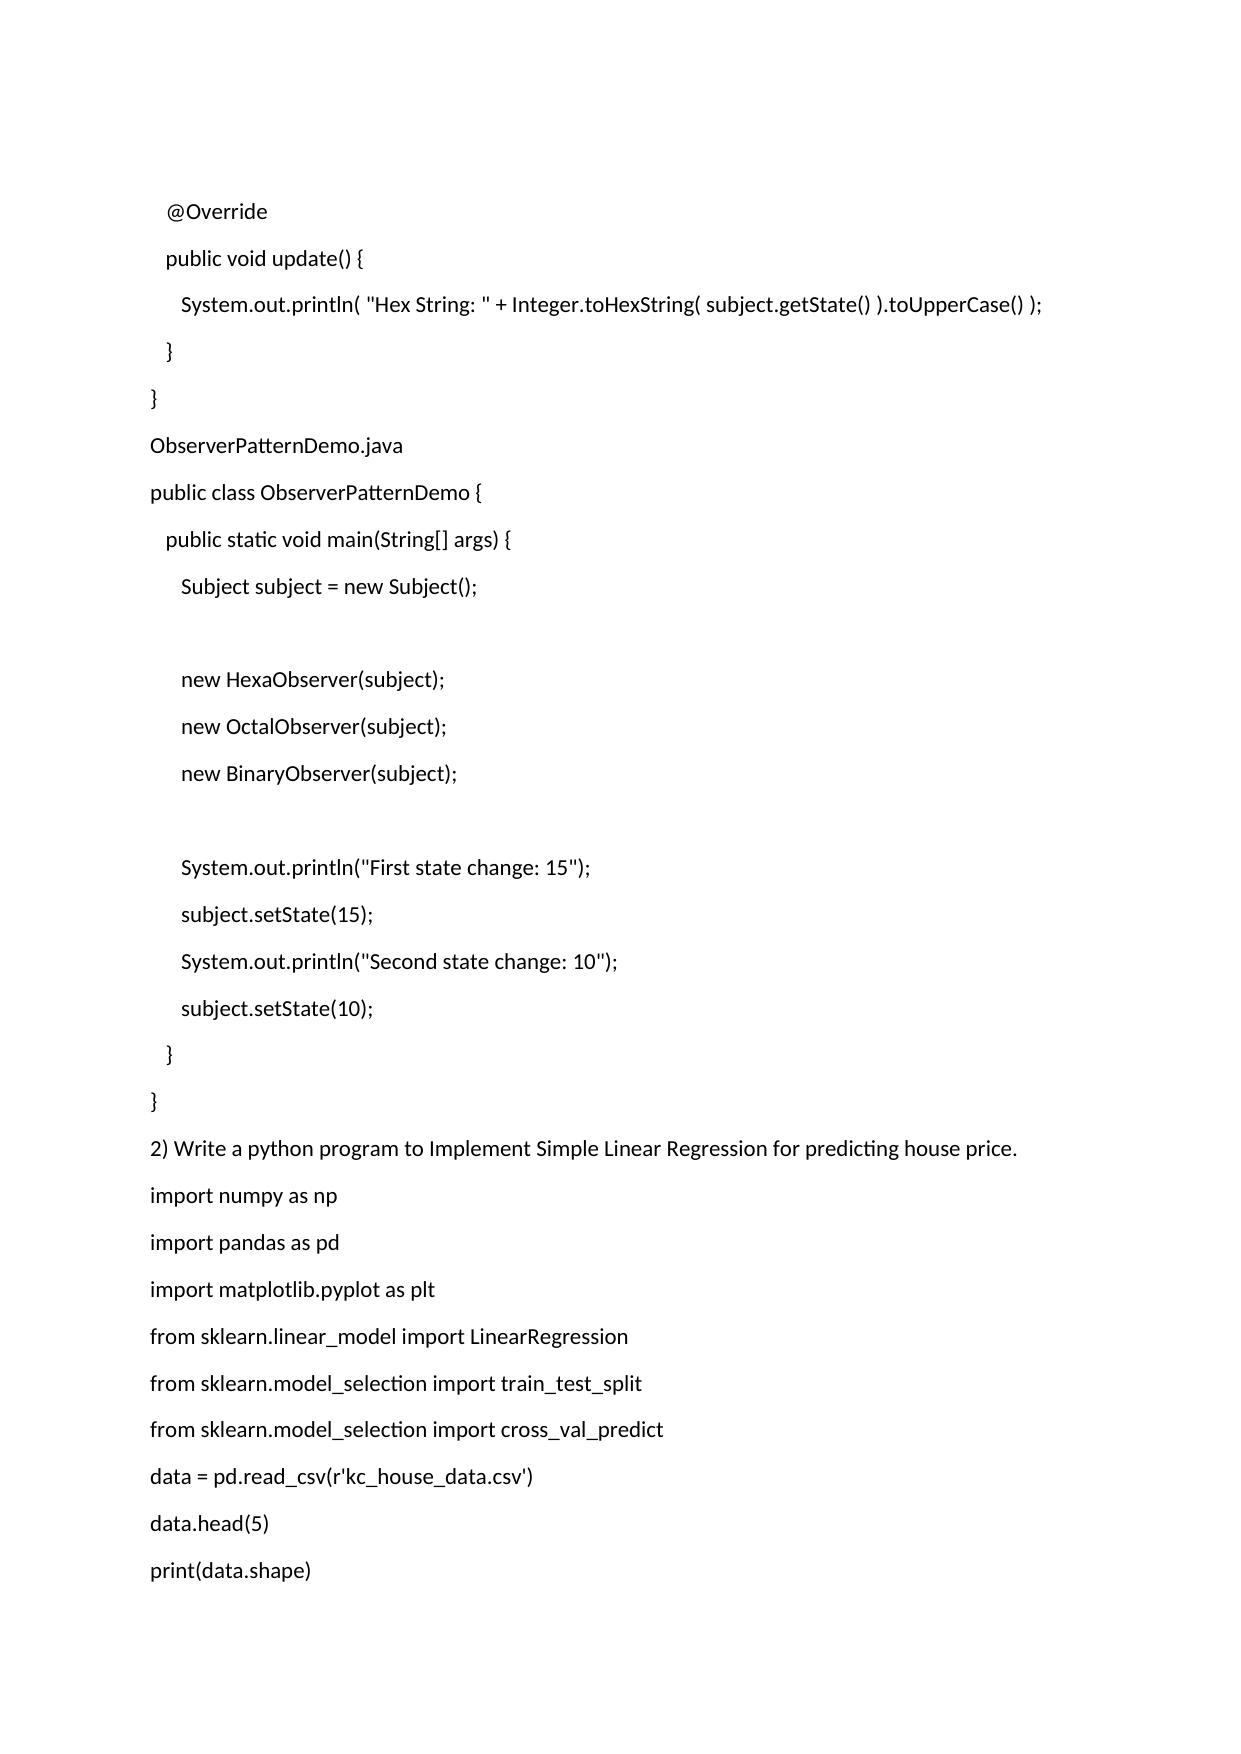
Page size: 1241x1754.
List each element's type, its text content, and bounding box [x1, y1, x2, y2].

text } [150, 1087, 1090, 1116]
text subject.setState(10); [150, 994, 1090, 1022]
text data = pd.read_csv(r'kc_house_data.csv') [150, 1462, 1090, 1491]
text import numpy as np [150, 1181, 1090, 1209]
text System.out.println( "Hex String: " + Integer.toHexString( subject.getState() ).toUpperCase() ); [150, 291, 1090, 319]
text } [150, 337, 1090, 366]
text @Override [150, 197, 1090, 225]
text new OctalObserver(subject); [150, 712, 1090, 741]
text import matplotlib.pyplot as plt [150, 1275, 1090, 1303]
text System.out.println("Second state change: 10"); [150, 947, 1090, 975]
text new BinaryObserver(subject); [150, 759, 1090, 787]
text print(data.shape) [150, 1556, 1090, 1584]
text } [150, 1041, 1090, 1069]
text Subject subject = new Subject(); [150, 572, 1090, 600]
text subject.setState(15); [150, 900, 1090, 928]
text ObserverPatternDemo.java [150, 431, 1090, 459]
text public class ObserverPatternDemo { [150, 478, 1090, 506]
text public void update() { [150, 244, 1090, 272]
text from sklearn.linear_model import LinearRegression [150, 1322, 1090, 1350]
text } [150, 384, 1090, 412]
text data.head(5) [150, 1509, 1090, 1537]
text new HexaObserver(subject); [150, 666, 1090, 694]
text from sklearn.model_selection import train_test_split [150, 1369, 1090, 1397]
text public static void main(String[] args) { [150, 525, 1090, 553]
text import pandas as pd [150, 1228, 1090, 1256]
text from sklearn.model_selection import cross_val_predict [150, 1416, 1090, 1444]
text 2) Write a python program to Implement Simple Linear Regression for predicting house price. [150, 1134, 1090, 1162]
text System.out.println("First state change: 15"); [150, 853, 1090, 881]
